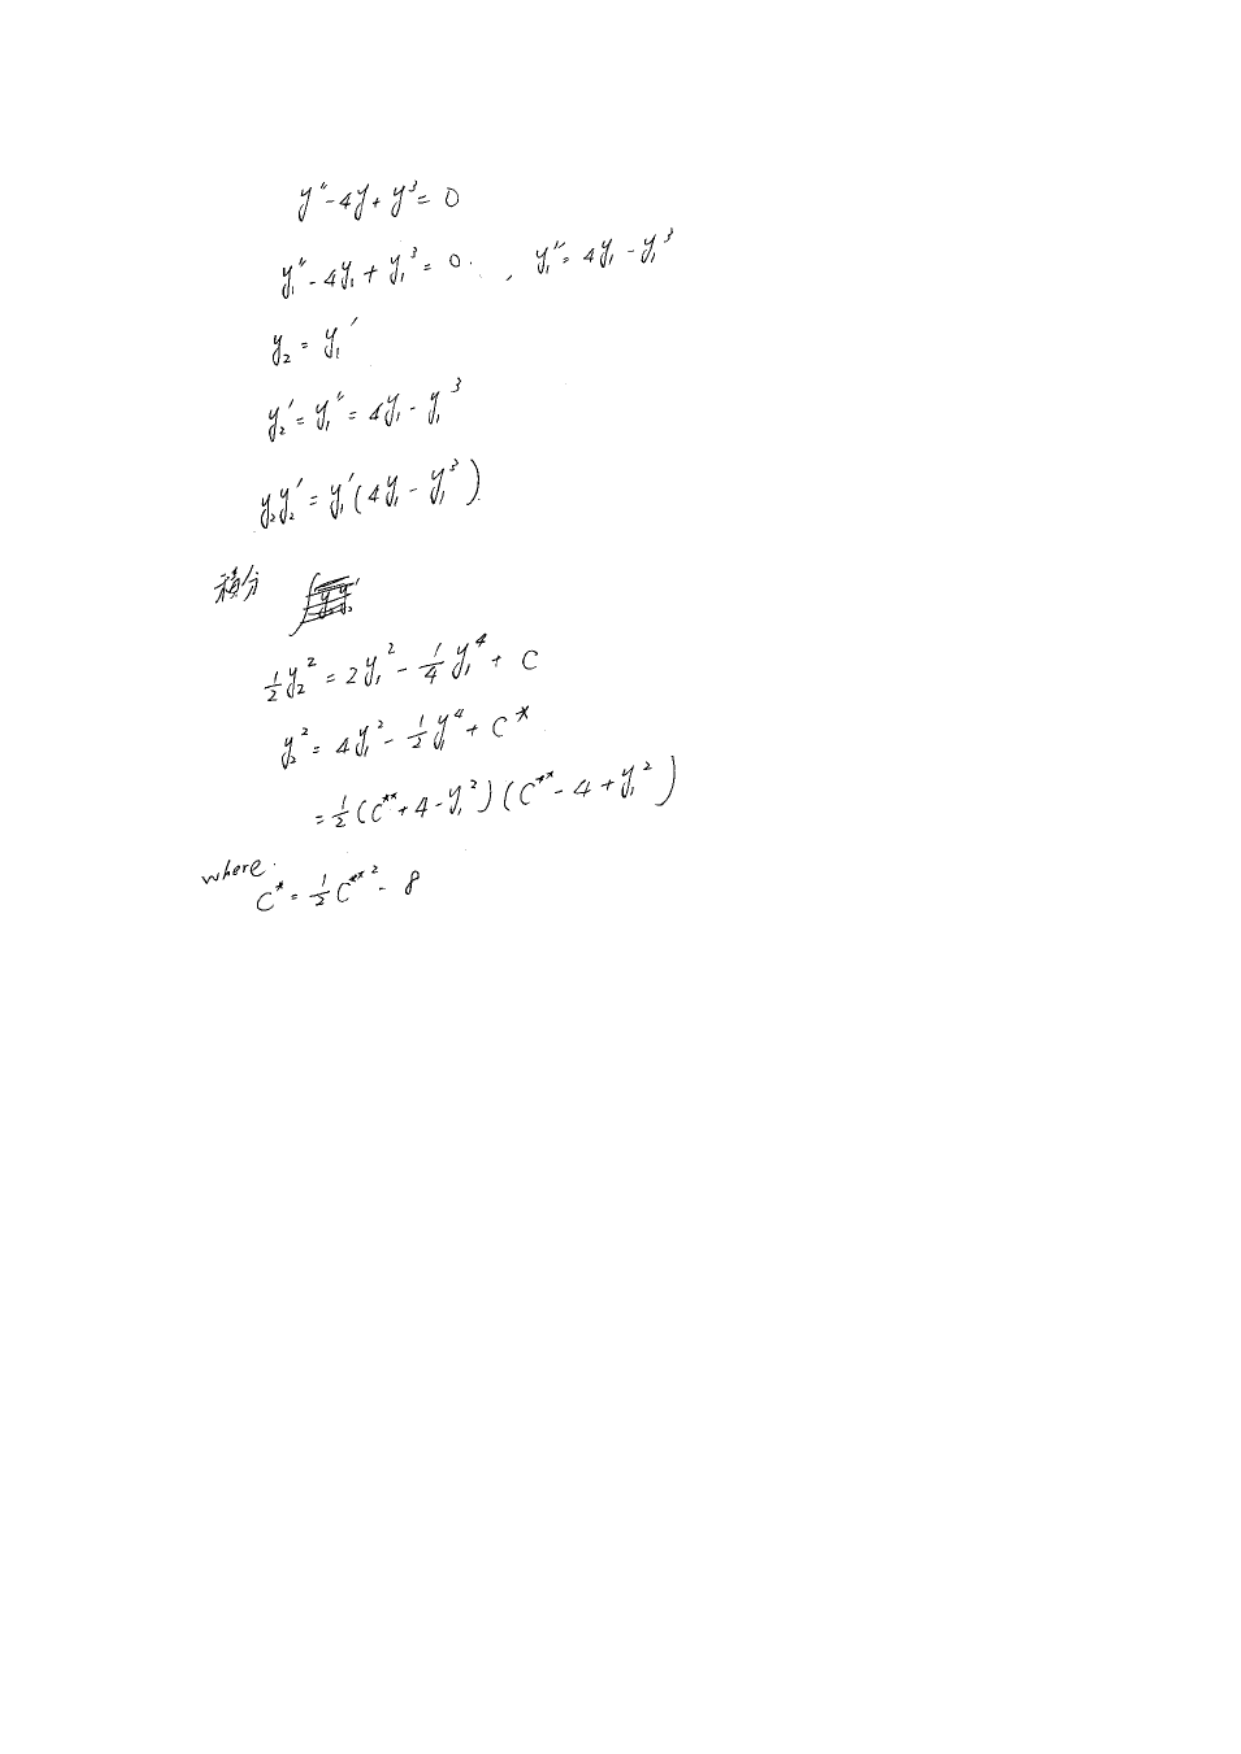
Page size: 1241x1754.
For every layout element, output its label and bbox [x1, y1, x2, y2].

picture [187, 164, 694, 935]
